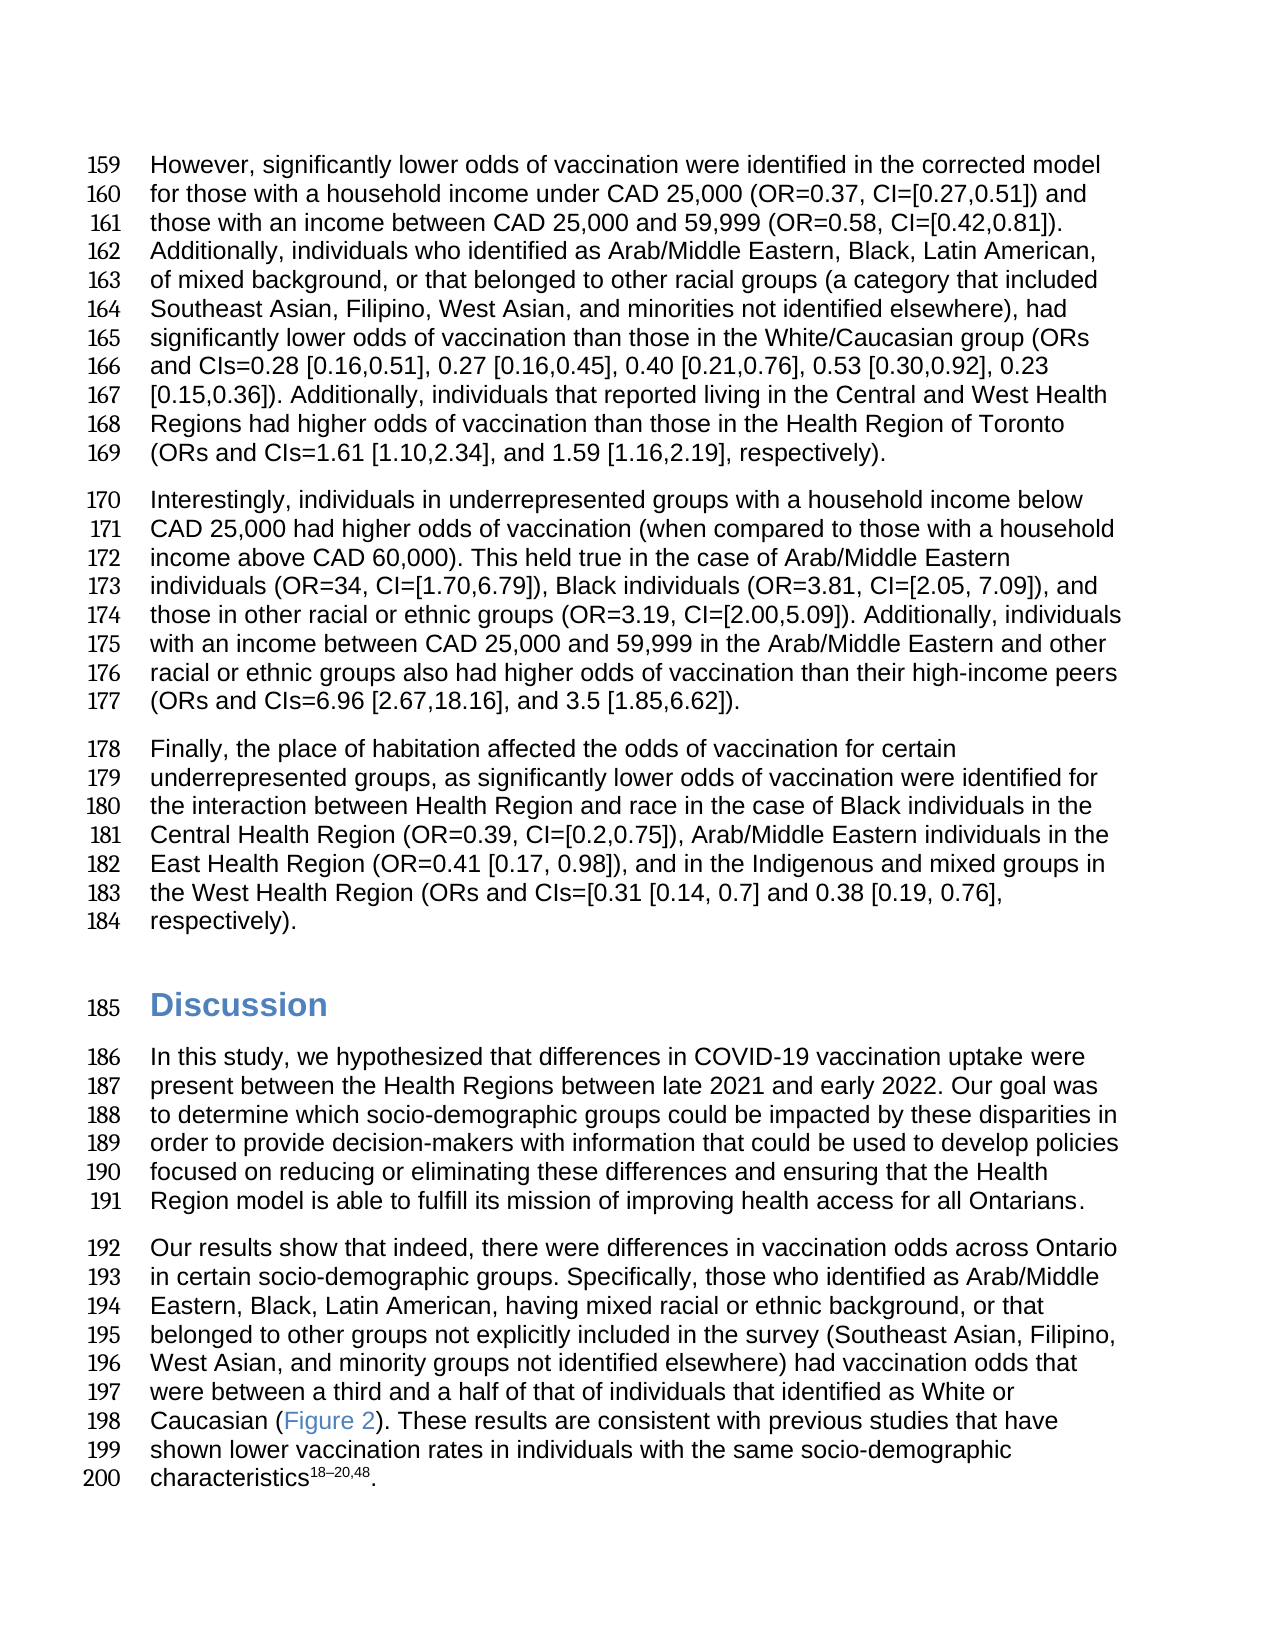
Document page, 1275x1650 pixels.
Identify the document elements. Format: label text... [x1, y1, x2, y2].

text Finally, the place of habitation affected the odds of vaccination for certain underrepresented groups, as significantly lower odds of vaccination were identified for the interaction between Health Region and race in the case of Black individuals in the Central Health Region (OR=0.39, CI=[0.2,0.75]), Arab/Middle Eastern individuals in the East Health Region (OR=0.41 [0.17, 0.98]), and in the Indigenous and mixed groups in the West Health Region (ORs and CIs=[0.31 [0.14, 0.7] and 0.38 [0.19, 0.76], respectively). [150, 734, 1125, 935]
subtitle Discussion [150, 985, 1125, 1023]
text In this study, we hypothesized that differences in COVID-19 vaccination uptake were present between the Health Regions between late 2021 and early 2022. Our goal was to determine which socio-demographic groups could be impacted by these disparities in order to provide decision-makers with information that could be used to develop policies focused on reducing or eliminating these differences and ensuring that the Health Region model is able to fulfill its mission of improving health access for all Ontarians. [150, 1042, 1125, 1215]
text However, significantly lower odds of vaccination were identified in the corrected model for those with a household income under CAD 25,000 (OR=0.37, CI=[0.27,0.51]) and those with an income between CAD 25,000 and 59,999 (OR=0.58, CI=[0.42,0.81]). Additionally, individuals who identified as Arab/Middle Eastern, Black, Latin American, of mixed background, or that belonged to other racial groups (a category that included Southeast Asian, Filipino, West Asian, and minorities not identified elsewhere), had significantly lower odds of vaccination than those in the White/Caucasian group (ORs and CIs=0.28 [0.16,0.51], 0.27 [0.16,0.45], 0.40 [0.21,0.76], 0.53 [0.30,0.92], 0.23 [0.15,0.36]). Additionally, individuals that reported living in the Central and West Health Regions had higher odds of vaccination than those in the Health Region of Toronto (ORs and CIs=1.61 [1.10,2.34], and 1.59 [1.16,2.19], respectively). [150, 150, 1125, 466]
text Interestingly, individuals in underrepresented groups with a household income below CAD 25,000 had higher odds of vaccination (when compared to those with a household income above CAD 60,000). This held true in the case of Arab/Middle Eastern individuals (OR=34, CI=[1.70,6.79]), Black individuals (OR=3.81, CI=[2.05, 7.09]), and those in other racial or ethnic groups (OR=3.19, CI=[2.00,5.09]). Additionally, individuals with an income between CAD 25,000 and 59,999 in the Arab/Middle Eastern and other racial or ethnic groups also had higher odds of vaccination than their high-income peers (ORs and CIs=6.96 [2.67,18.16], and 3.5 [1.85,6.62]). [150, 485, 1125, 715]
text Our results show that indeed, there were differences in vaccination odds across Ontario in certain socio-demographic groups. Specifically, those who identified as Arab/Middle Eastern, Black, Latin American, having mixed racial or ethnic background, or that belonged to other groups not explicitly included in the survey (Southeast Asian, Filipino, West Asian, and minority groups not identified elsewhere) had vaccination odds that were between a third and a half of that of individuals that identified as White or Caucasian (Figure 2). These results are consistent with previous studies that have shown lower vaccination rates in individuals with the same socio-demographic characteristics18–20,48. [150, 1233, 1125, 1492]
